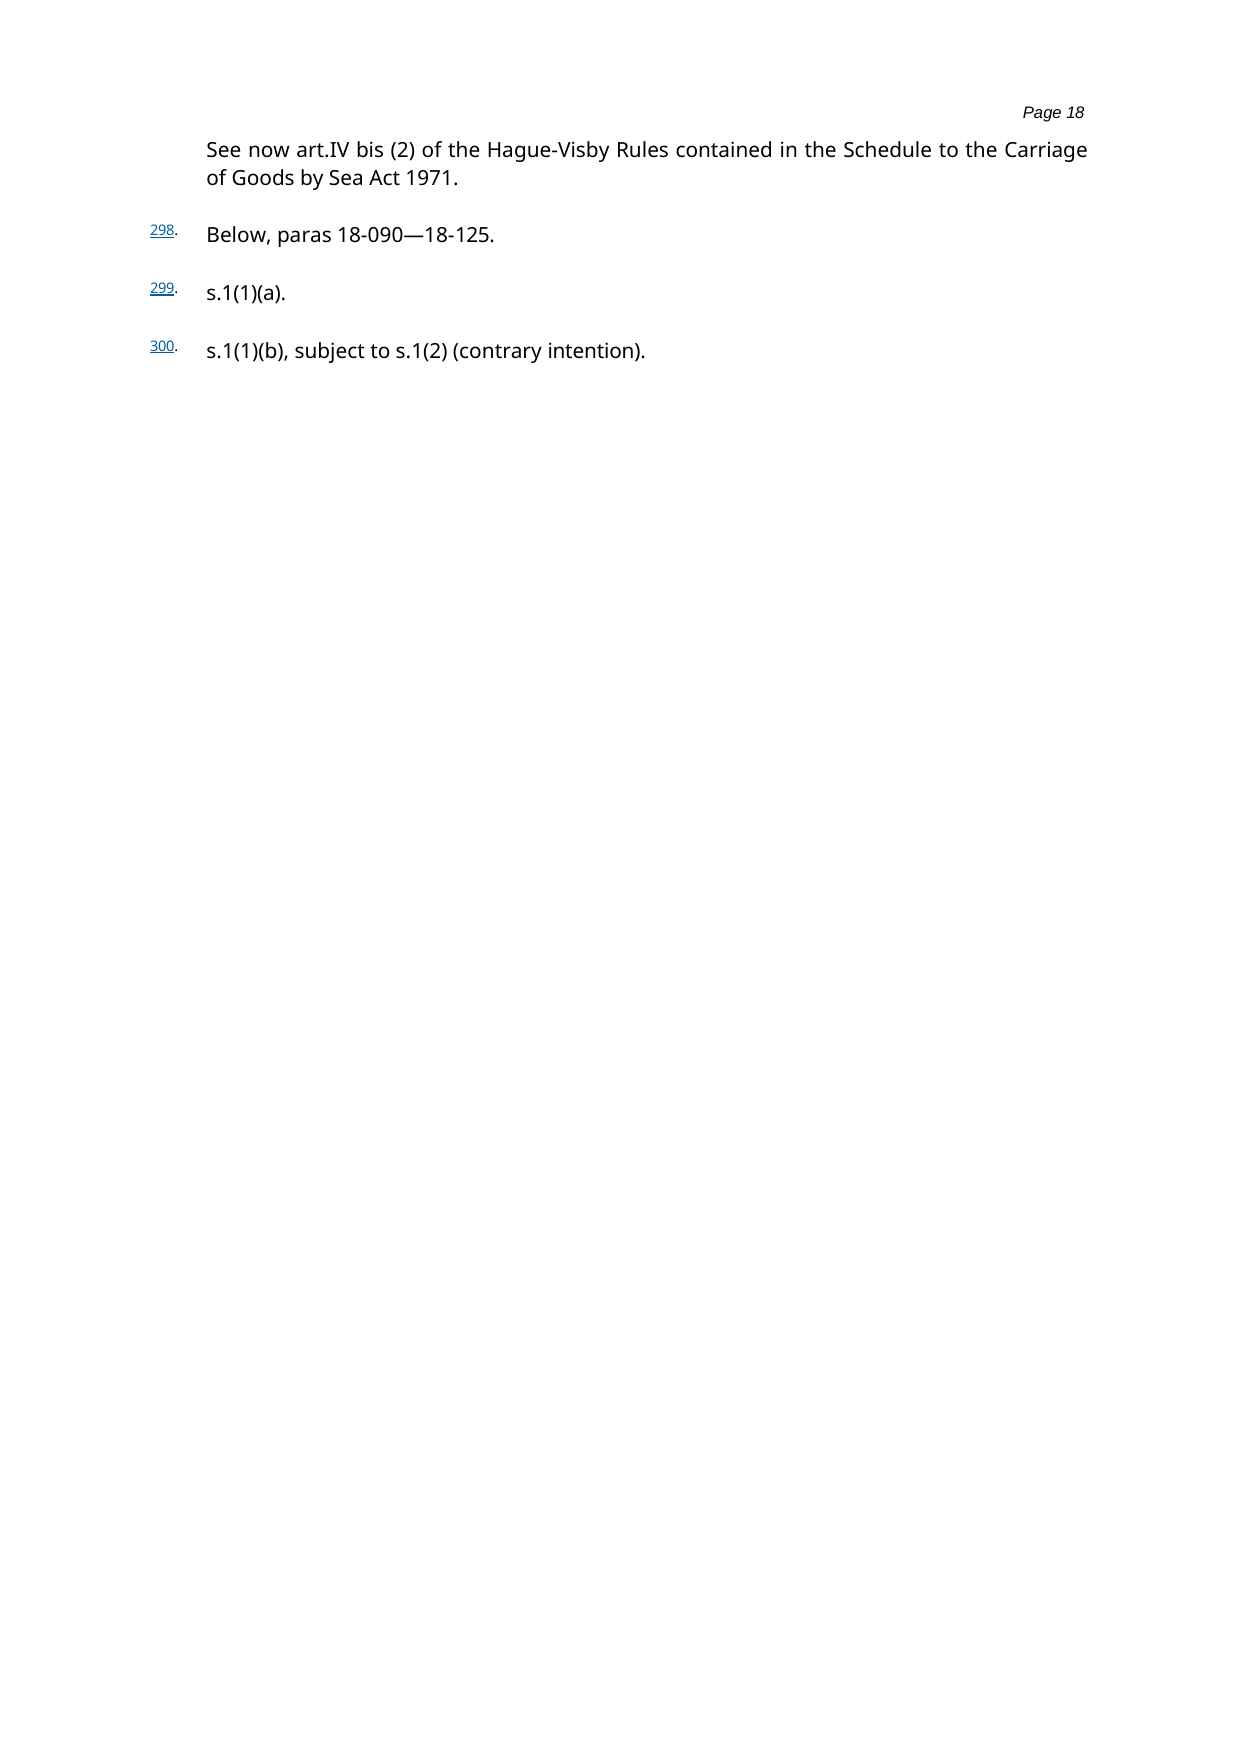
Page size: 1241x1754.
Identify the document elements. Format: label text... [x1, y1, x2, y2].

text 298. Below, paras 18-090—18-125. [150, 220, 1107, 249]
text 299. s.1(1)(a). [150, 278, 1107, 306]
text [150, 135, 1090, 191]
text 300. s.1(1)(b), subject to s.1(2) (contrary intention). [150, 335, 1107, 364]
